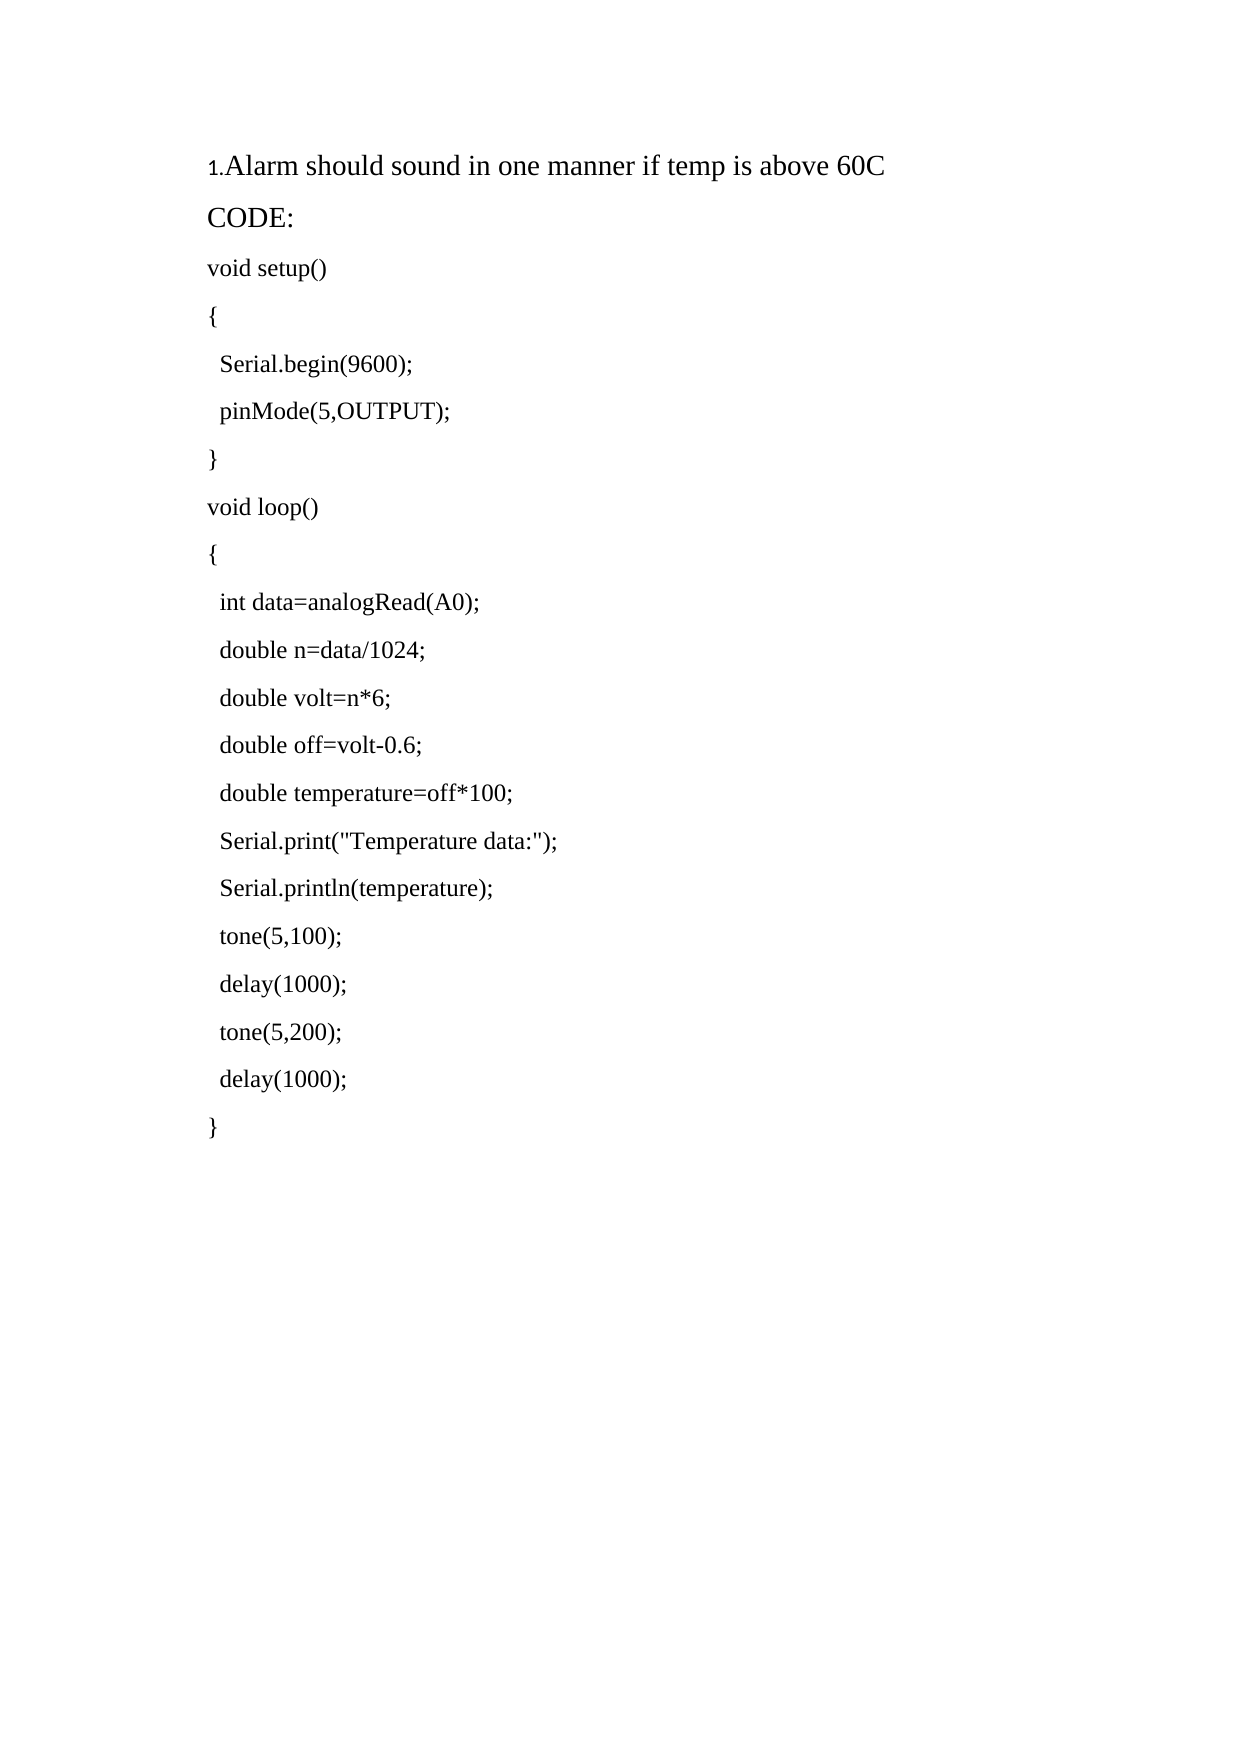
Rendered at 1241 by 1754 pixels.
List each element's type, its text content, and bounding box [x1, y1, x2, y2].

text tone(5,100); [207, 921, 1122, 950]
text delay(1000); [207, 1064, 1122, 1093]
text Serial.print("Temperature data:"); [207, 826, 1122, 854]
text { [207, 301, 1122, 330]
text pinMode(5,OUTPUT); [207, 396, 1122, 425]
text int data=analogRead(A0); [207, 587, 1122, 616]
text 1.Alarm should sound in one manner if temp is above 60C [207, 148, 1122, 181]
text tone(5,200); [207, 1017, 1122, 1045]
text } [207, 1112, 1122, 1141]
text Serial.begin(9600); [207, 349, 1122, 377]
text double temperature=off*100; [207, 778, 1122, 807]
text delay(1000); [207, 969, 1122, 998]
text { [207, 539, 1122, 568]
text double n=data/1024; [207, 635, 1122, 664]
text Serial.println(temperature); [207, 873, 1122, 902]
text void setup() [207, 253, 1122, 282]
text double volt=n*6; [207, 683, 1122, 711]
text void loop() [207, 492, 1122, 521]
text } [207, 444, 1122, 473]
text CODE: [207, 201, 1122, 234]
text double off=volt-0.6; [207, 730, 1122, 759]
